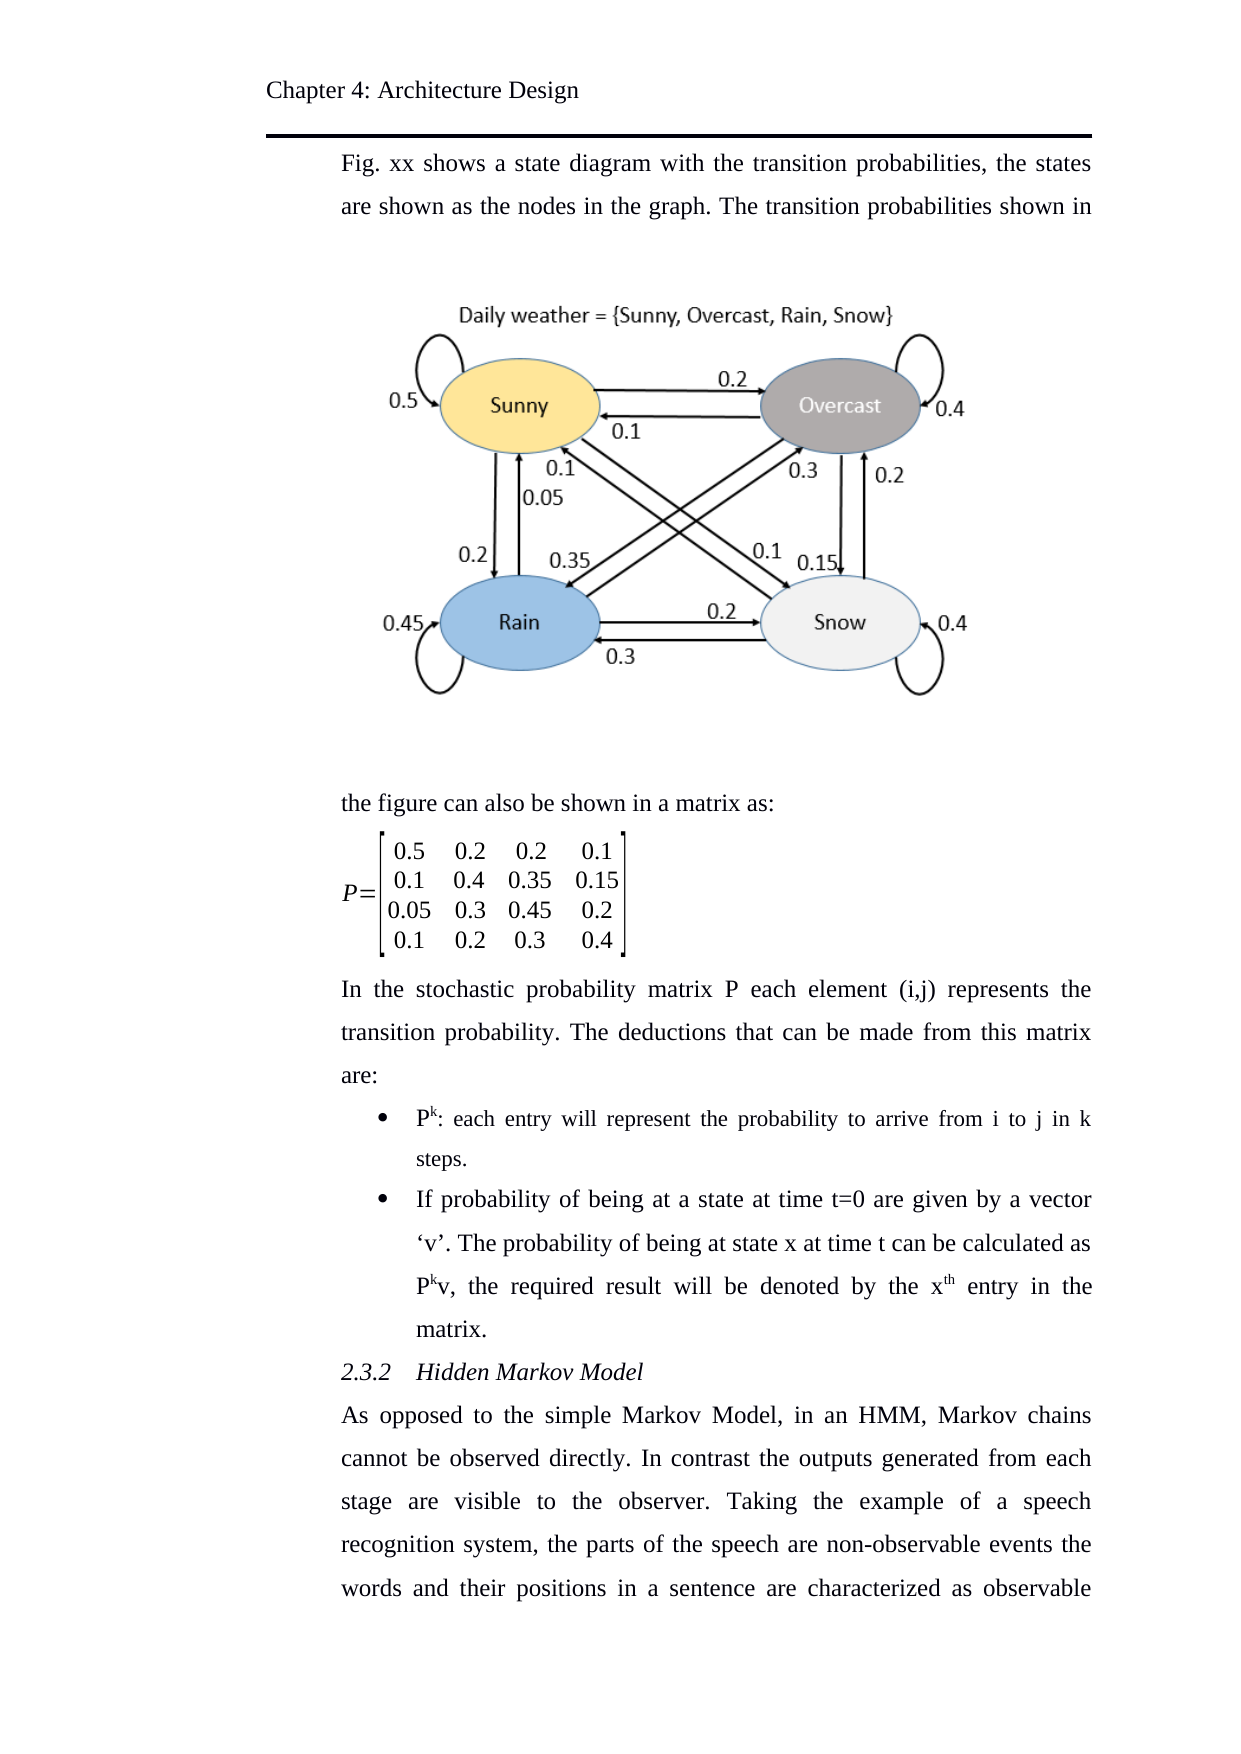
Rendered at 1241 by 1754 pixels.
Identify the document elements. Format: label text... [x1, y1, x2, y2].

text In the stochastic probability matrix P each element (i,j) represents the transition probability. The deductions that can be made from this matrix are: [341, 974, 1092, 1089]
list Hidden Markov Model [341, 1357, 1092, 1386]
list If probability of being at a state at time t=0 are given by a vector ‘v’. The probability of being at state x at time t can be calculated as Pkv, the required result will be denoted by the xth entry in the matrix. [378, 1184, 1092, 1343]
list Pk: each entry will represent the probability to arrive from i to j in k steps. [378, 1103, 1092, 1171]
picture [363, 274, 999, 722]
